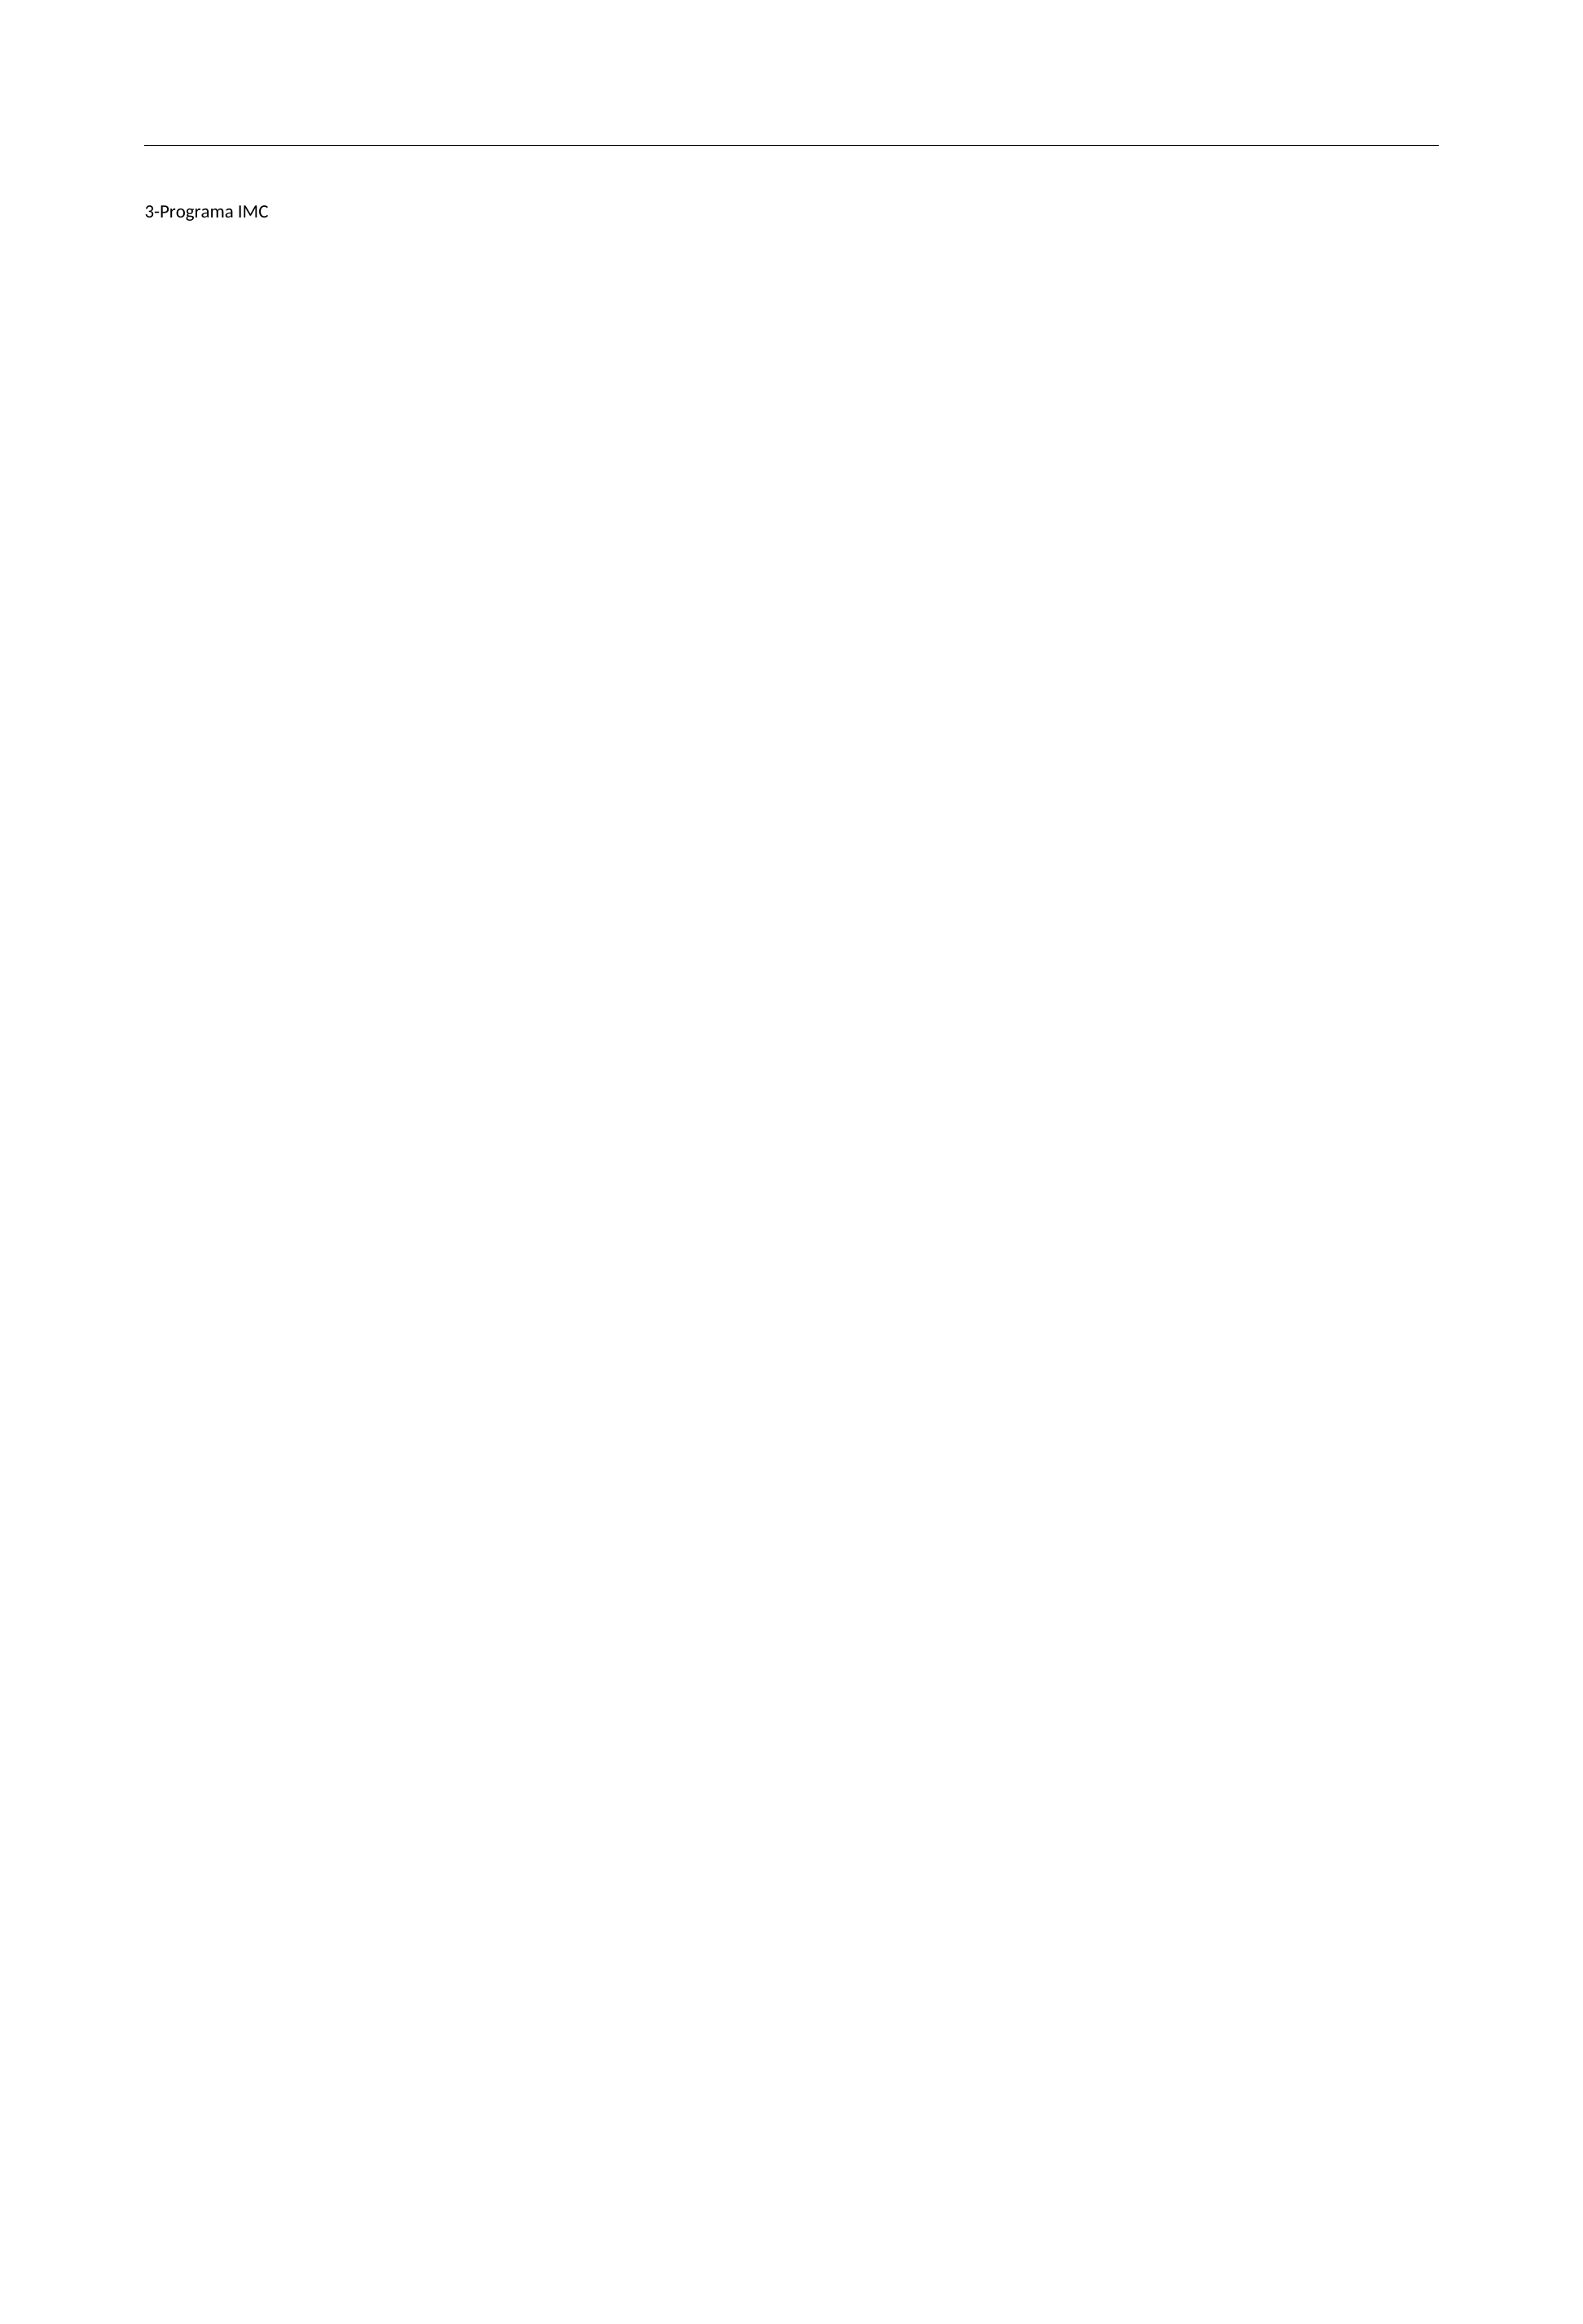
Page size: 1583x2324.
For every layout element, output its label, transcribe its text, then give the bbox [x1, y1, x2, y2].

text 3-Programa IMC [144, 200, 1439, 222]
